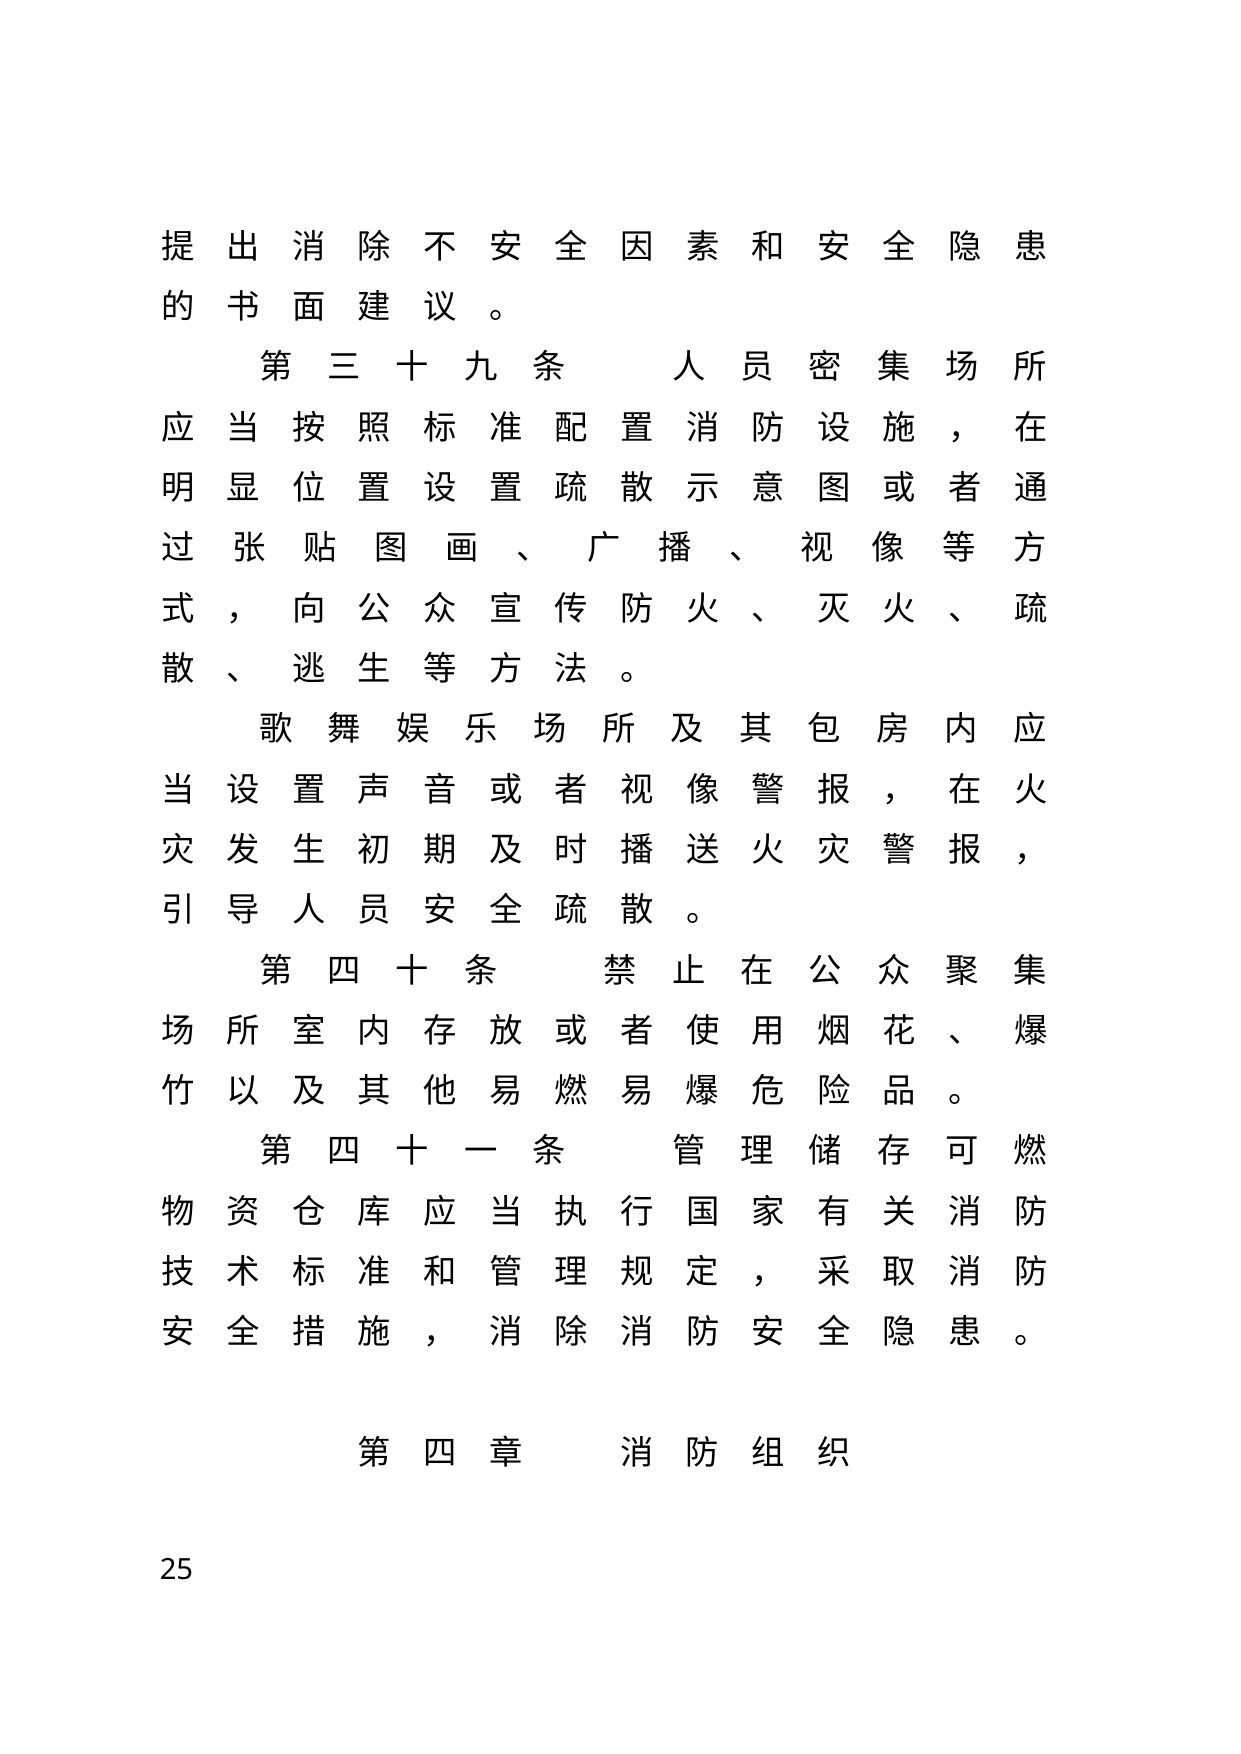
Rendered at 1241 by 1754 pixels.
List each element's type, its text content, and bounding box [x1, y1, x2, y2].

text 第四章 消防组织 [161, 1420, 1079, 1480]
text 第四十条 禁止在公众聚集场所室内存放或者使用烟花、爆竹以及其他易燃易爆危险品。 [161, 937, 1079, 1118]
text 第四十一条 管理储存可燃物资仓库应当执行国家有关消防技术标准和管理规定，采取消防安全措施，消除消防安全隐患。 [161, 1118, 1079, 1359]
text 歌舞娱乐场所及其包房内应当设置声音或者视像警报，在火灾发生初期及时播送火灾警报，引导人员安全疏散。 [161, 696, 1079, 937]
text 第三十九条 人员密集场所应当按照标准配置消防设施，在明显位置设置疏散示意图或者通过张贴图画、广播、视像等方式，向公众宣传防火、灭火、疏散、逃生等方法。 [161, 334, 1079, 696]
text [161, 213, 1079, 334]
